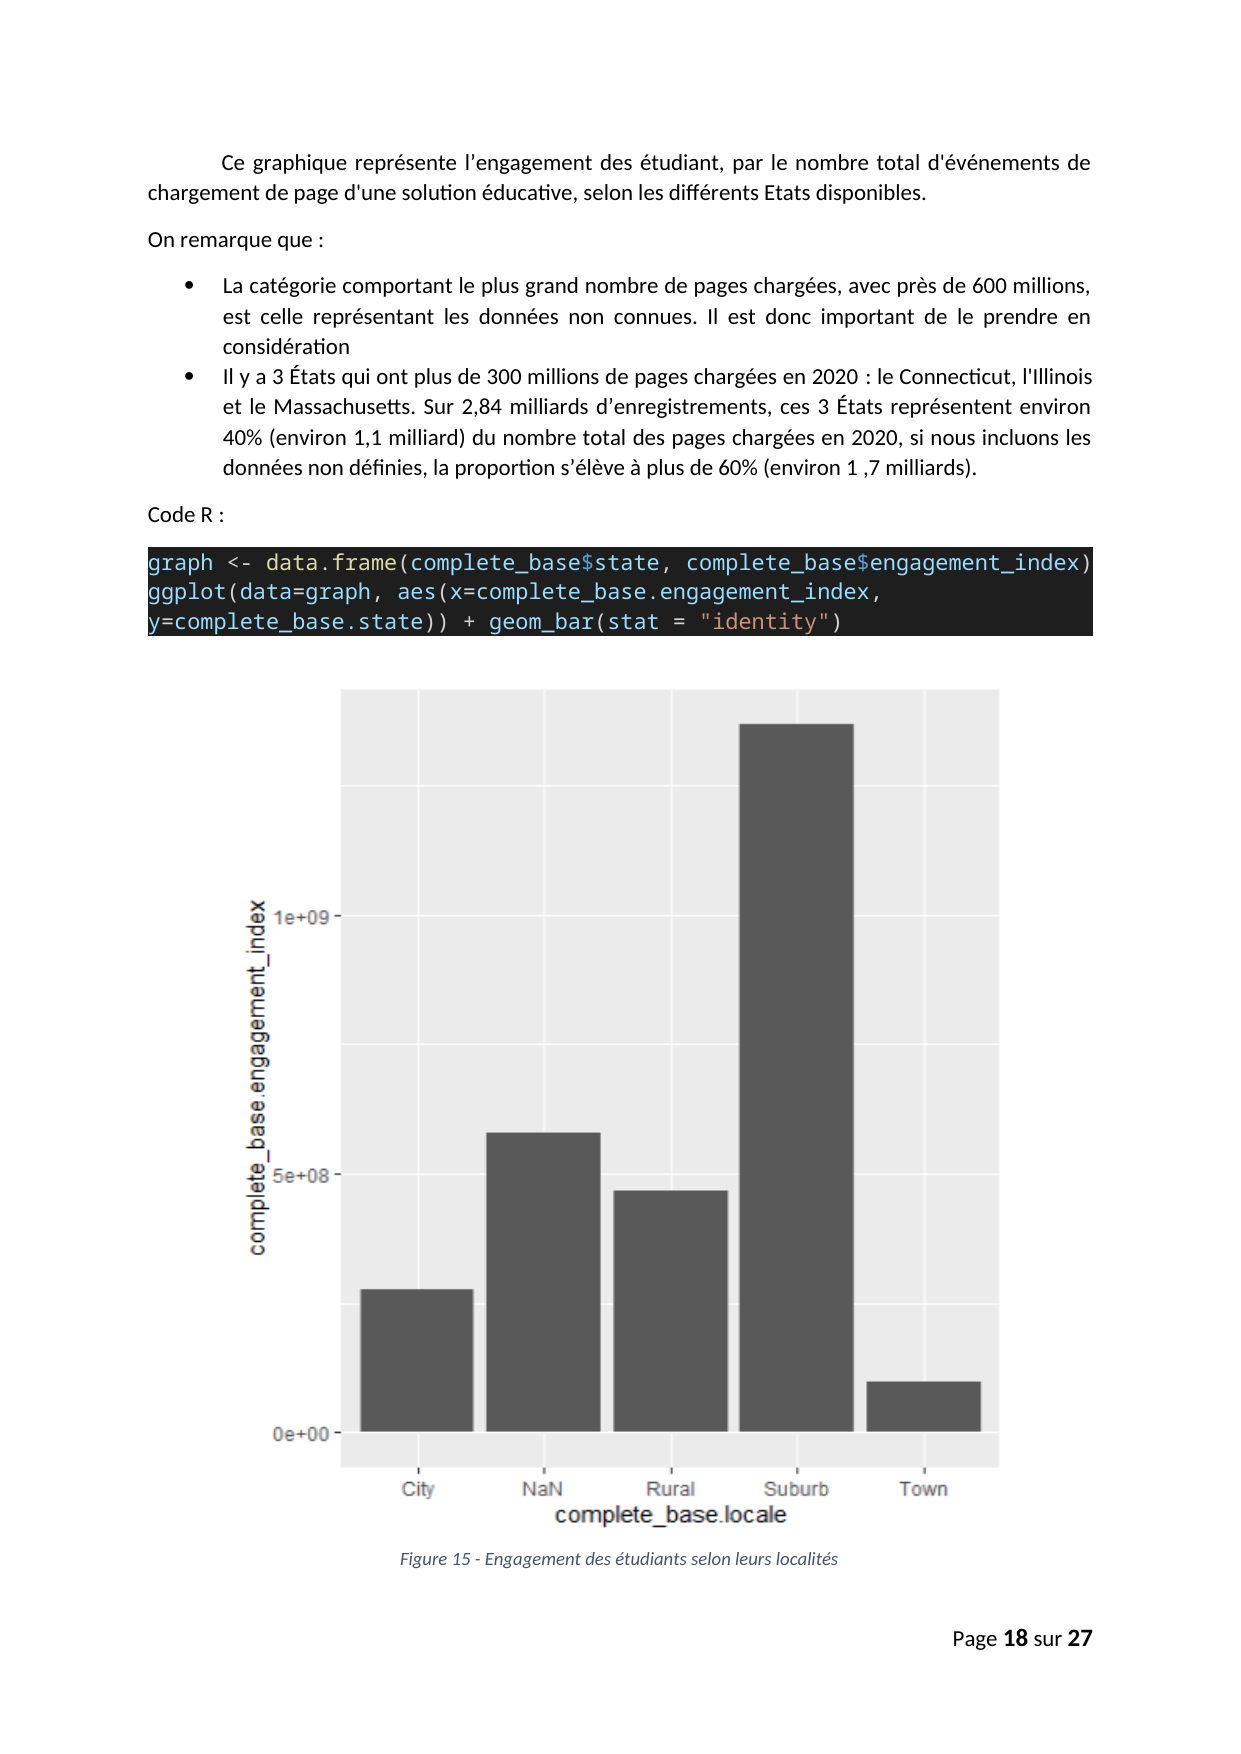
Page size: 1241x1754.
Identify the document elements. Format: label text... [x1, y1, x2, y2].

list La catégorie comportant le plus grand nombre de pages chargées, avec près de 600 millions, est celle représentant les données non connues. Il est donc important de le prendre en considération [185, 272, 1093, 360]
picture [235, 682, 1006, 1529]
text graph <- data.frame(complete_base$state, complete_base$engagement_index) [148, 547, 1093, 576]
text Figure 15 - Engagement des étudiants selon leurs localités [148, 1547, 1093, 1570]
text On remarque que : [148, 225, 1093, 253]
text Code R : [148, 500, 1093, 528]
list Il y a 3 États qui ont plus de 300 millions de pages chargées en 2020 : le Connecticut, l'Illinois et le Massachusetts. Sur 2,84 milliards d’enregistrements, ces 3 États représentent environ 40% (environ 1,1 milliard) du nombre total des pages chargées en 2020, si nous incluons les données non définies, la proportion s’élève à plus de 60% (environ 1 ,7 milliards). [185, 362, 1093, 481]
text ggplot(data=graph, aes(x=complete_base.engagement_index, y=complete_base.state)) + geom_bar(stat = "identity") [148, 576, 1093, 636]
text Ce graphique représente l’engagement des étudiant, par le nombre total d'événements de chargement de page d'une solution éducative, selon les différents Etats disponibles. [148, 148, 1093, 206]
